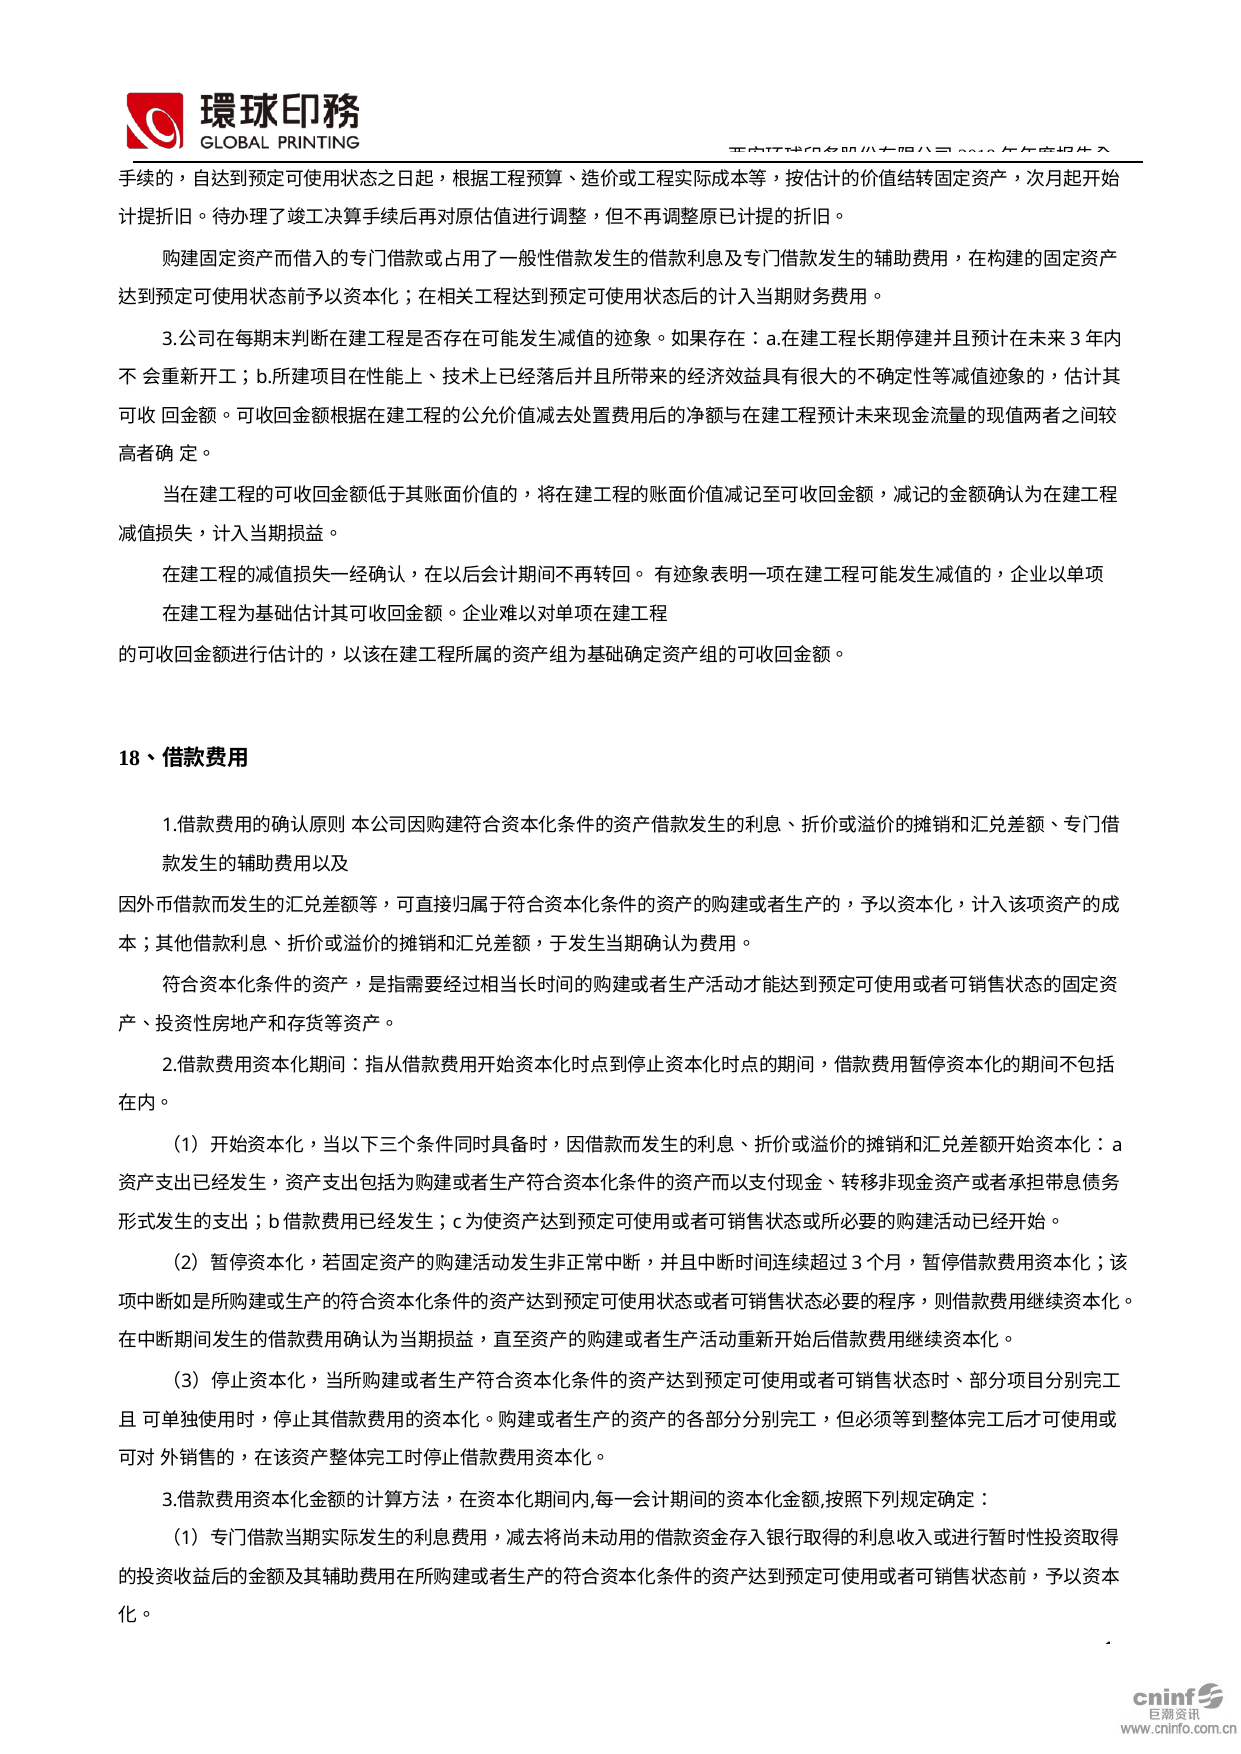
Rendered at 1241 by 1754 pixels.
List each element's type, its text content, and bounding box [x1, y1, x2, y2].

text 2.借款费用资本化期间：指从借款费用开始资本化时点到停止资本化时点的期间，借款费用暂停资本化的期间不包括 在内。 [118, 1051, 1118, 1115]
text 当在建工程的可收回金额低于其账面价值的，将在建工程的账面价值减记至可收回金额，减记的金额确认为在建工程 减值损失，计入当期损益。 [118, 482, 1118, 546]
text （1）开始资本化，当以下三个条件同时具备时，因借款而发生的利息、折价或溢价的摊销和汇兑差额开始资本化：a 资产支出已经发生，资产支出包括为购建或者生产符合资本化条件的资产而以支付现金、转移非现金资产或者承担带息债务 形式发生的支出；b借款费用已经发生；c为使资产达到预定可使用或者可销售状态或所必要的购建活动已经开始。 [118, 1131, 1122, 1233]
text （3）停止资本化，当所购建或者生产符合资本化条件的资产达到预定可使用或者可销售状态时、部分项目分别完工且 可单独使用时，停止其借款费用的资本化。购建或者生产的资产的各部分分别完工，但必须等到整体完工后才可使用或可对 外销售的，在该资产整体完工时停止借款费用资本化。 [118, 1368, 1122, 1470]
text 在建工程的减值损失一经确认，在以后会计期间不再转回。 有迹象表明一项在建工程可能发生减值的，企业以单项在建工程为基础估计其可收回金额。企业难以对单项在建工程 [162, 562, 1120, 626]
text 3.借款费用资本化金额的计算方法，在资本化期间内,每一会计期间的资本化金额,按照下列规定确定： [162, 1486, 1142, 1512]
text 因外币借款而发生的汇兑差额等，可直接归属于符合资本化条件的资产的购建或者生产的，予以资本化，计入该项资产的成 本；其他借款利息、折价或溢价的摊销和汇兑差额，于发生当期确认为费用。 [118, 891, 1142, 955]
text 的可收回金额进行估计的，以该在建工程所属的资产组为基础确定资产组的可收回金额。 [118, 642, 1142, 667]
text 购建固定资产而借入的专门借款或占用了一般性借款发生的借款利息及专门借款发生的辅助费用，在构建的固定资产 达到预定可使用状态前予以资本化；在相关工程达到预定可使用状态后的计入当期财务费用。 [118, 245, 1118, 309]
text （2）暂停资本化，若固定资产的购建活动发生非正常中断，并且中断时间连续超过3个月，暂停借款费用资本化；该 项中断如是所购建或生产的符合资本化条件的资产达到预定可使用状态或者可销售状态必要的程序，则借款费用继续资本化。 在中断期间发生的借款费用确认为当期损益，直至资产的购建或者生产活动重新开始后借款费用继续资本化。 [118, 1249, 1142, 1352]
text 手续的，自达到预定可使用状态之日起，根据工程预算、造价或工程实际成本等，按估计的价值结转固定资产，次月起开始 计提折旧。待办理了竣工决算手续后再对原估值进行调整，但不再调整原已计提的折旧。 [118, 165, 1142, 229]
subtitle 18、借款费用 [118, 742, 1142, 771]
picture [122, 88, 363, 153]
picture [1115, 1680, 1240, 1737]
text 1.借款费用的确认原则 本公司因购建符合资本化条件的资产借款发生的利息、折价或溢价的摊销和汇兑差额、专门借款发生的辅助费用以及 [162, 811, 1120, 875]
text 符合资本化条件的资产，是指需要经过相当长时间的购建或者生产活动才能达到预定可使用或者可销售状态的固定资 产、投资性房地产和存货等资产。 [118, 971, 1118, 1035]
text （1）专门借款当期实际发生的利息费用，减去将尚未动用的借款资金存入银行取得的利息收入或进行暂时性投资取得 的投资收益后的金额及其辅助费用在所购建或者生产的符合资本化条件的资产达到预定可使用或者可销售状态前，予以资本 化。 [118, 1524, 1122, 1627]
text 3.公司在每期末判断在建工程是否存在可能发生减值的迹象。如果存在：a.在建工程长期停建并且预计在未来3年内不 会重新开工；b.所建项目在性能上、技术上已经落后并且所带来的经济效益具有很大的不确定性等减值迹象的，估计其可收 回金额。可收回金额根据在建工程的公允价值减去处置费用后的净额与在建工程预计未来现金流量的现值两者之间较高者确 定。 [118, 325, 1122, 466]
